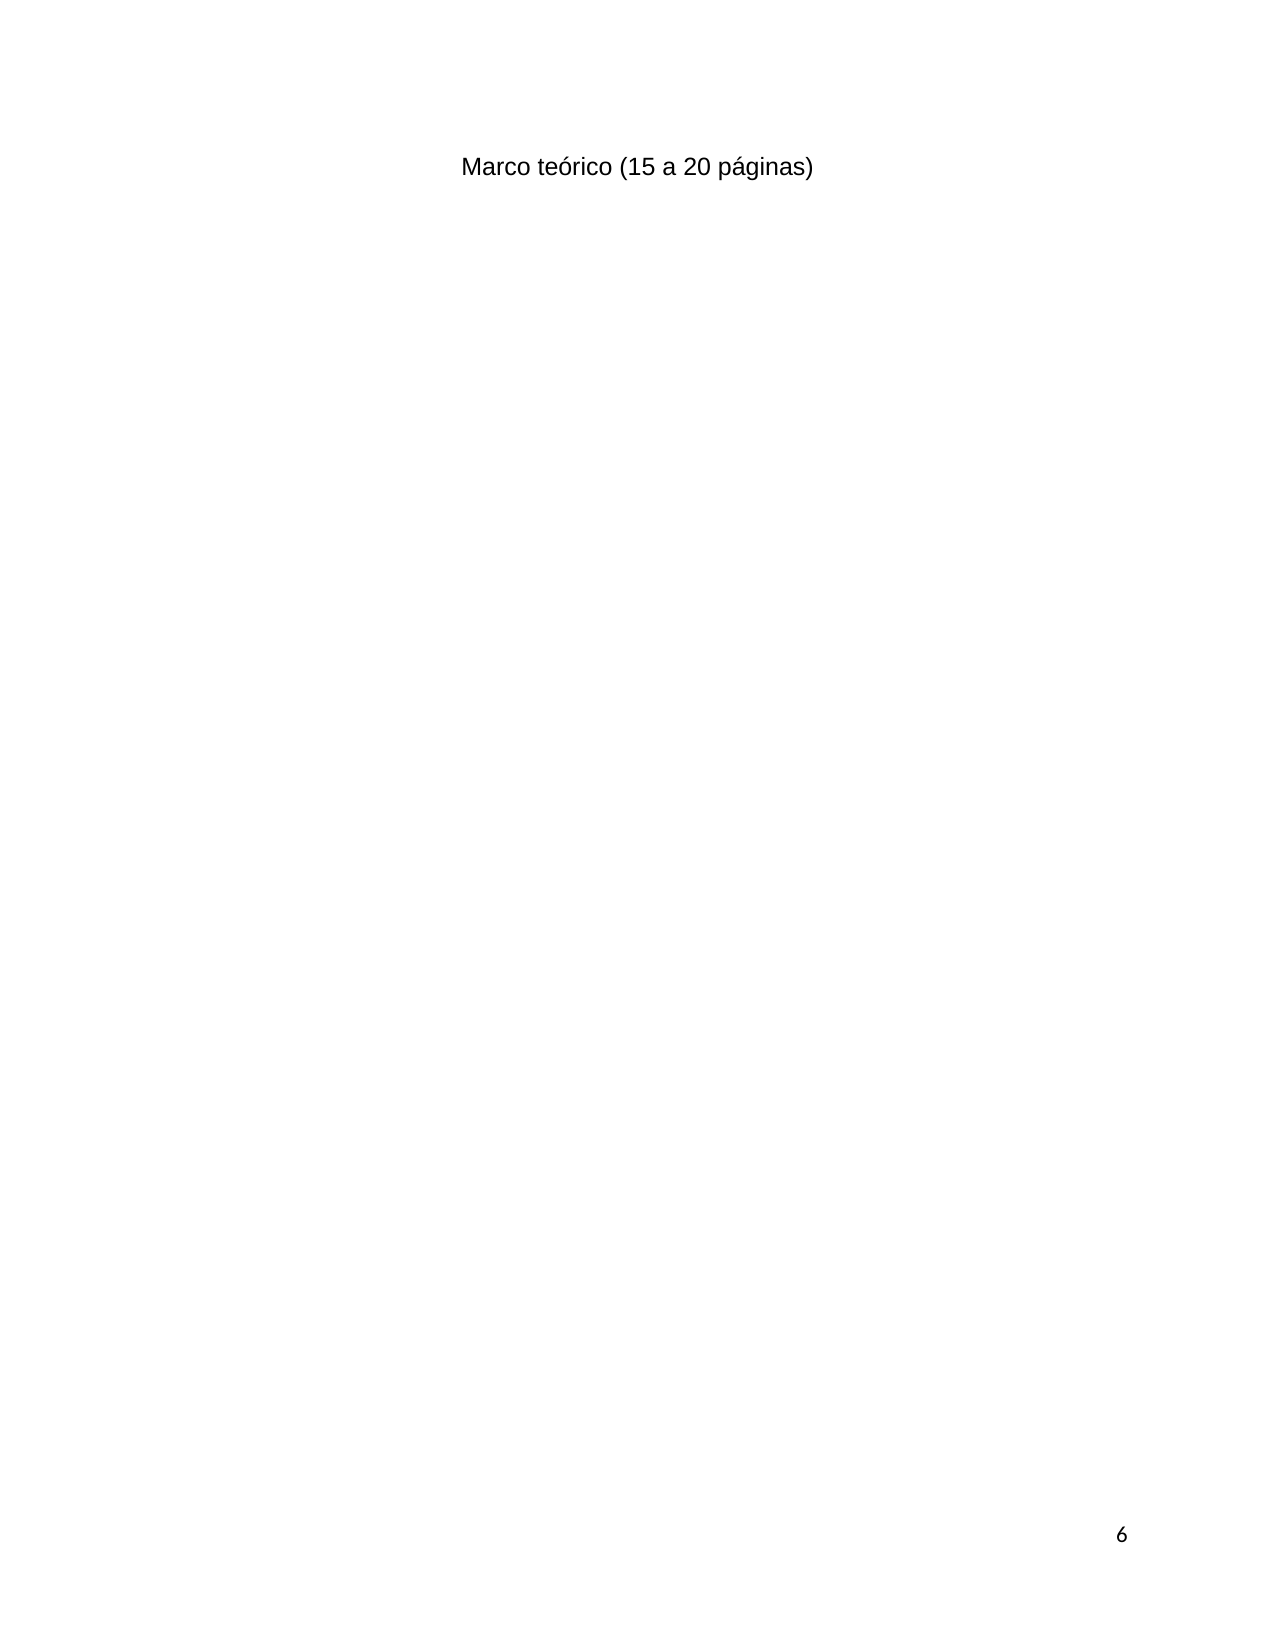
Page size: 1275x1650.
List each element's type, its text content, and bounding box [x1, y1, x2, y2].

subtitle Marco teórico (15 a 20 páginas) [148, 152, 1127, 181]
